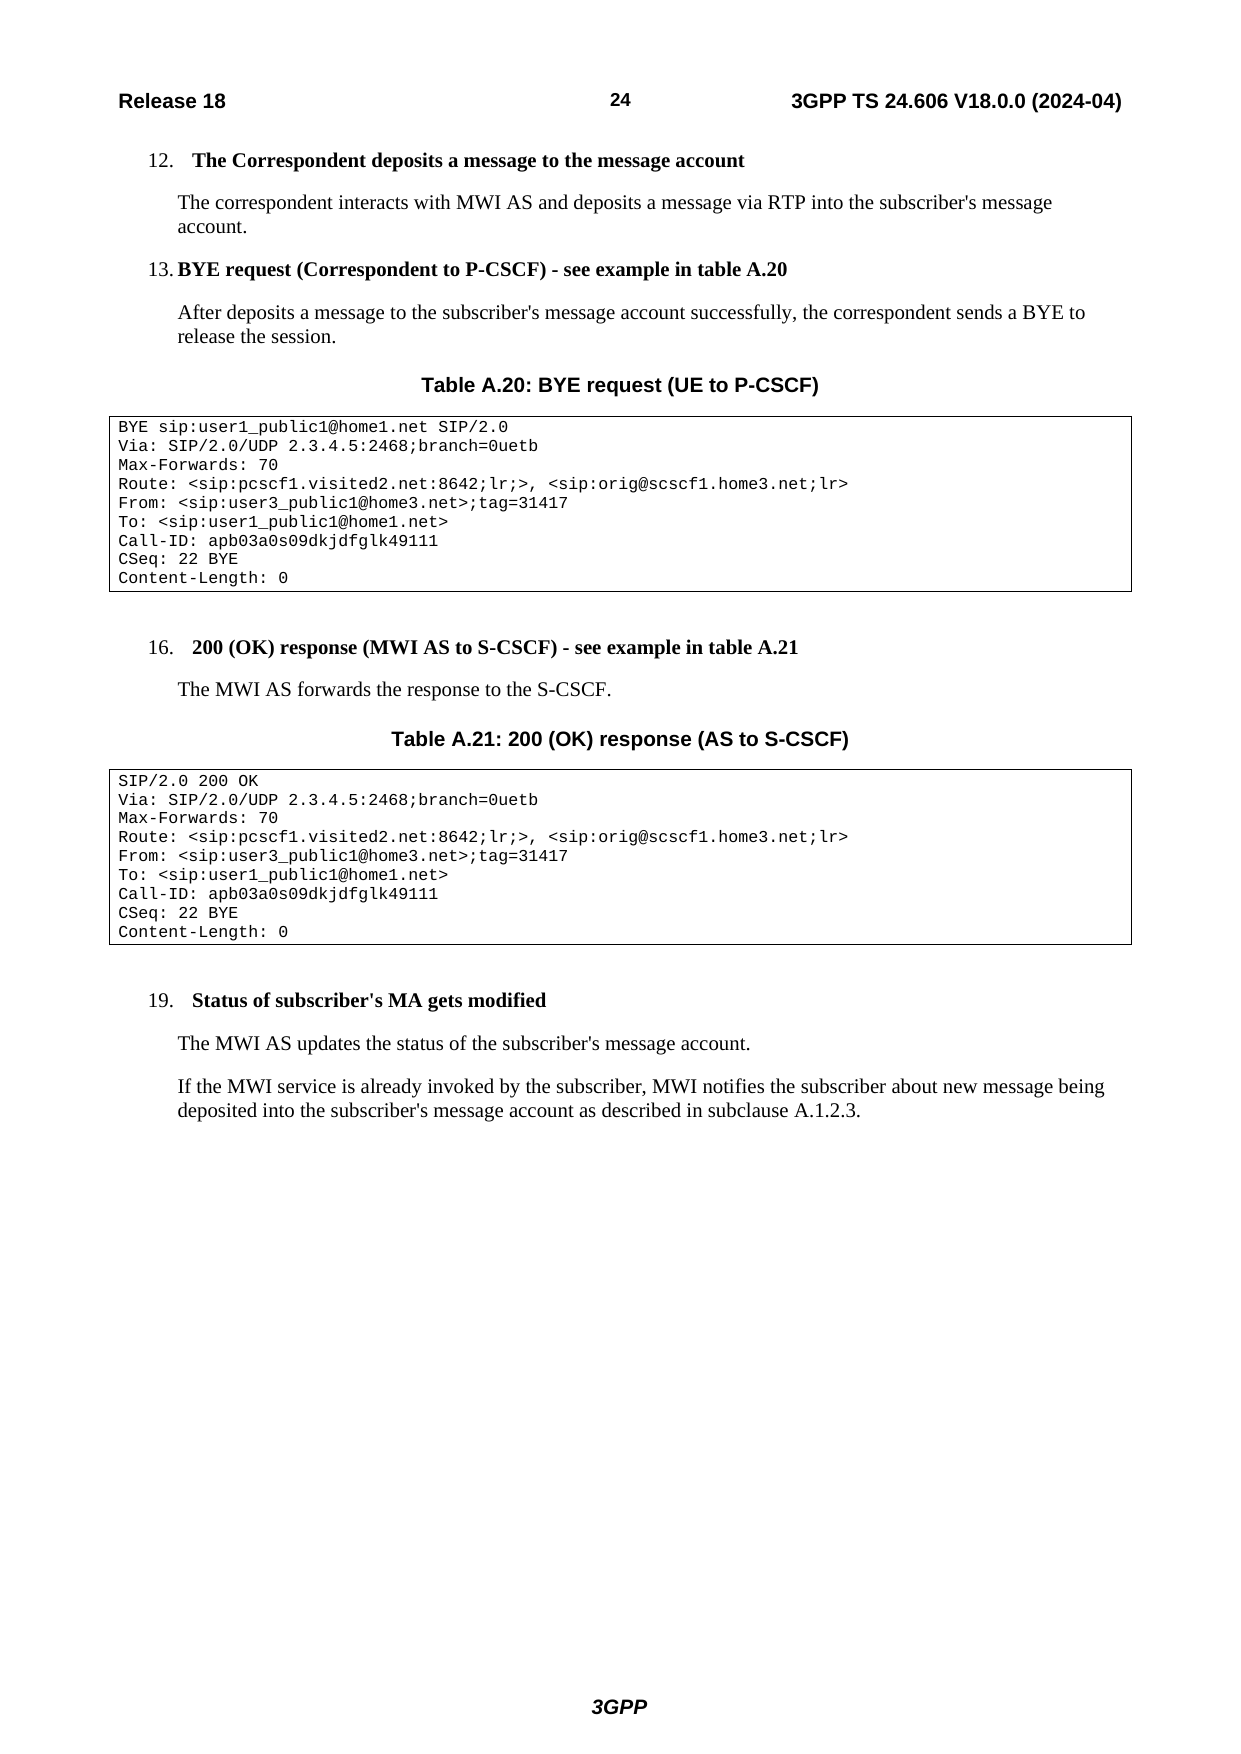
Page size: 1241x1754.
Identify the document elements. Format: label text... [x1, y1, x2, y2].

text From: <sip:user3_public1@home3.net>;tag=31417 [118, 848, 1122, 867]
text Table A.21: 200 (OK) response (AS to S-CSCF) [118, 726, 1122, 750]
text Content-Length: 0 [110, 920, 1131, 944]
text The MWI AS updates the status of the subscriber's message account. [148, 1031, 1122, 1055]
text If the MWI service is already invoked by the subscriber, MWI notifies the subscriber about new message being deposited into the subscriber's message account as described in subclause A.1.2.3. [148, 1073, 1122, 1122]
text Via: SIP/2.0/UDP 2.3.4.5:2468;branch=0uetb [118, 438, 1122, 457]
text Via: SIP/2.0/UDP 2.3.4.5:2468;branch=0uetb [118, 791, 1122, 810]
text Max-Forwards: 70 [118, 810, 1122, 829]
text Route: <sip:pcscf1.visited2.net:8642;lr;>, <sip:orig@scscf1.home3.net;lr> [118, 829, 1122, 848]
text After deposits a message to the subscriber's message account successfully, the correspondent sends a BYE to release the session. [148, 300, 1122, 348]
text The MWI AS forwards the response to the S-CSCF. [148, 677, 1122, 701]
text To: <sip:user1_public1@home1.net> [118, 513, 1122, 532]
text Call-ID: apb03a0s09dkjdfglk49111 [118, 885, 1122, 904]
text Call-ID: apb03a0s09dkjdfglk49111 [118, 532, 1122, 551]
text CSeq: 22 BYE [118, 551, 1122, 567]
text 16. 200 (OK) response (MWI AS to S-CSCF) - see example in table A.21 [148, 634, 1122, 659]
text SIP/2.0 200 OK [110, 770, 1131, 791]
text 19. Status of subscriber's MA gets modified [148, 988, 1122, 1012]
text Route: <sip:pcscf1.visited2.net:8642;lr;>, <sip:orig@scscf1.home3.net;lr> [118, 476, 1122, 494]
text 12. The Correspondent deposits a message to the message account [148, 147, 1122, 172]
text 13. BYE request (Correspondent to P-CSCF) - see example in table A.20 [148, 257, 1122, 281]
text BYE sip:user1_public1@home1.net SIP/2.0 [110, 417, 1131, 438]
text Content-Length: 0 [110, 567, 1131, 591]
text To: <sip:user1_public1@home1.net> [118, 867, 1122, 885]
text Max-Forwards: 70 [118, 457, 1122, 476]
text Table A.20: BYE request (UE to P-CSCF) [118, 373, 1122, 397]
text CSeq: 22 BYE [118, 904, 1122, 920]
text From: <sip:user3_public1@home3.net>;tag=31417 [118, 494, 1122, 513]
text The correspondent interacts with MWI AS and deposits a message via RTP into the subscriber's message account. [148, 190, 1122, 238]
